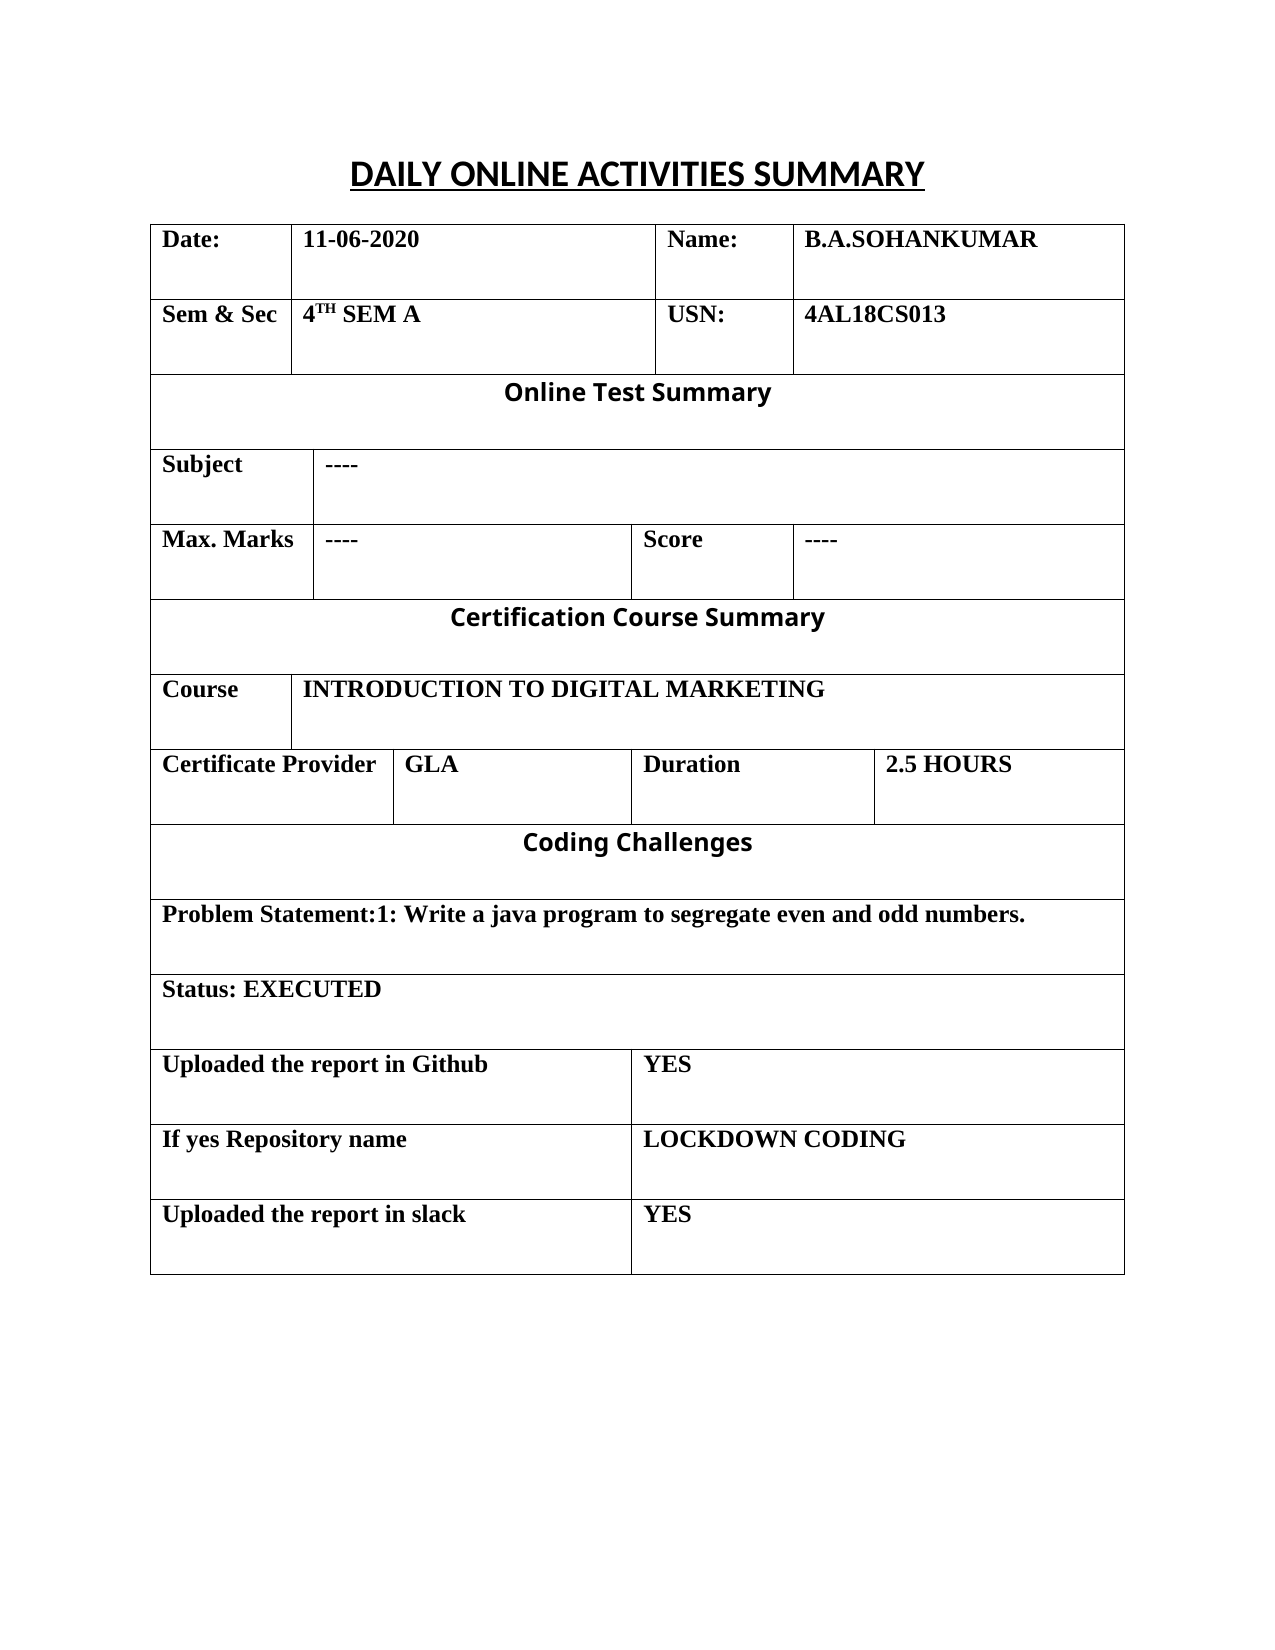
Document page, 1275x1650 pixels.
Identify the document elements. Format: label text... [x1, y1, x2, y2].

table_cell YES [632, 1200, 1124, 1273]
table_cell Problem Statement:1: Write a java program to segregate even and odd numbers. [151, 900, 1124, 973]
table_cell ---- [314, 525, 631, 598]
table_cell Coding Challenges [151, 825, 1124, 898]
table_header 11-06-2020 [292, 225, 655, 298]
table_cell 4TH SEM A [292, 300, 655, 373]
table_header B.A.SOHANKUMAR [794, 225, 1124, 298]
text DAILY ONLINE ACTIVITIES SUMMARY [150, 150, 1125, 196]
table_cell LOCKDOWN CODING [632, 1125, 1124, 1198]
table_cell Certification Course Summary [151, 600, 1124, 673]
table_cell If yes Repository name [151, 1125, 631, 1198]
table_cell Max. Marks [151, 525, 313, 598]
table_header Date: [151, 225, 291, 298]
table_cell ---- [794, 525, 1124, 598]
table_header Name: [656, 225, 793, 298]
table_cell 2.5 HOURS [875, 750, 1124, 823]
table_cell USN: [656, 300, 793, 373]
table_cell GLA [394, 750, 631, 823]
table_cell Course [151, 675, 291, 748]
table_cell Score [632, 525, 793, 598]
table_cell Uploaded the report in slack [151, 1200, 631, 1273]
table_cell Subject [151, 450, 313, 523]
table_cell Certificate Provider [151, 750, 393, 823]
table_cell Sem & Sec [151, 300, 291, 373]
table_cell Online Test Summary [151, 375, 1124, 448]
table_cell INTRODUCTION TO DIGITAL MARKETING [292, 675, 1124, 748]
table_cell Uploaded the report in Github [151, 1050, 631, 1123]
table_cell 4AL18CS013 [794, 300, 1124, 373]
table_cell Status: EXECUTED [151, 975, 1124, 1048]
table_cell ---- [314, 450, 1124, 523]
table_cell YES [632, 1050, 1124, 1123]
table_cell Duration [632, 750, 874, 823]
